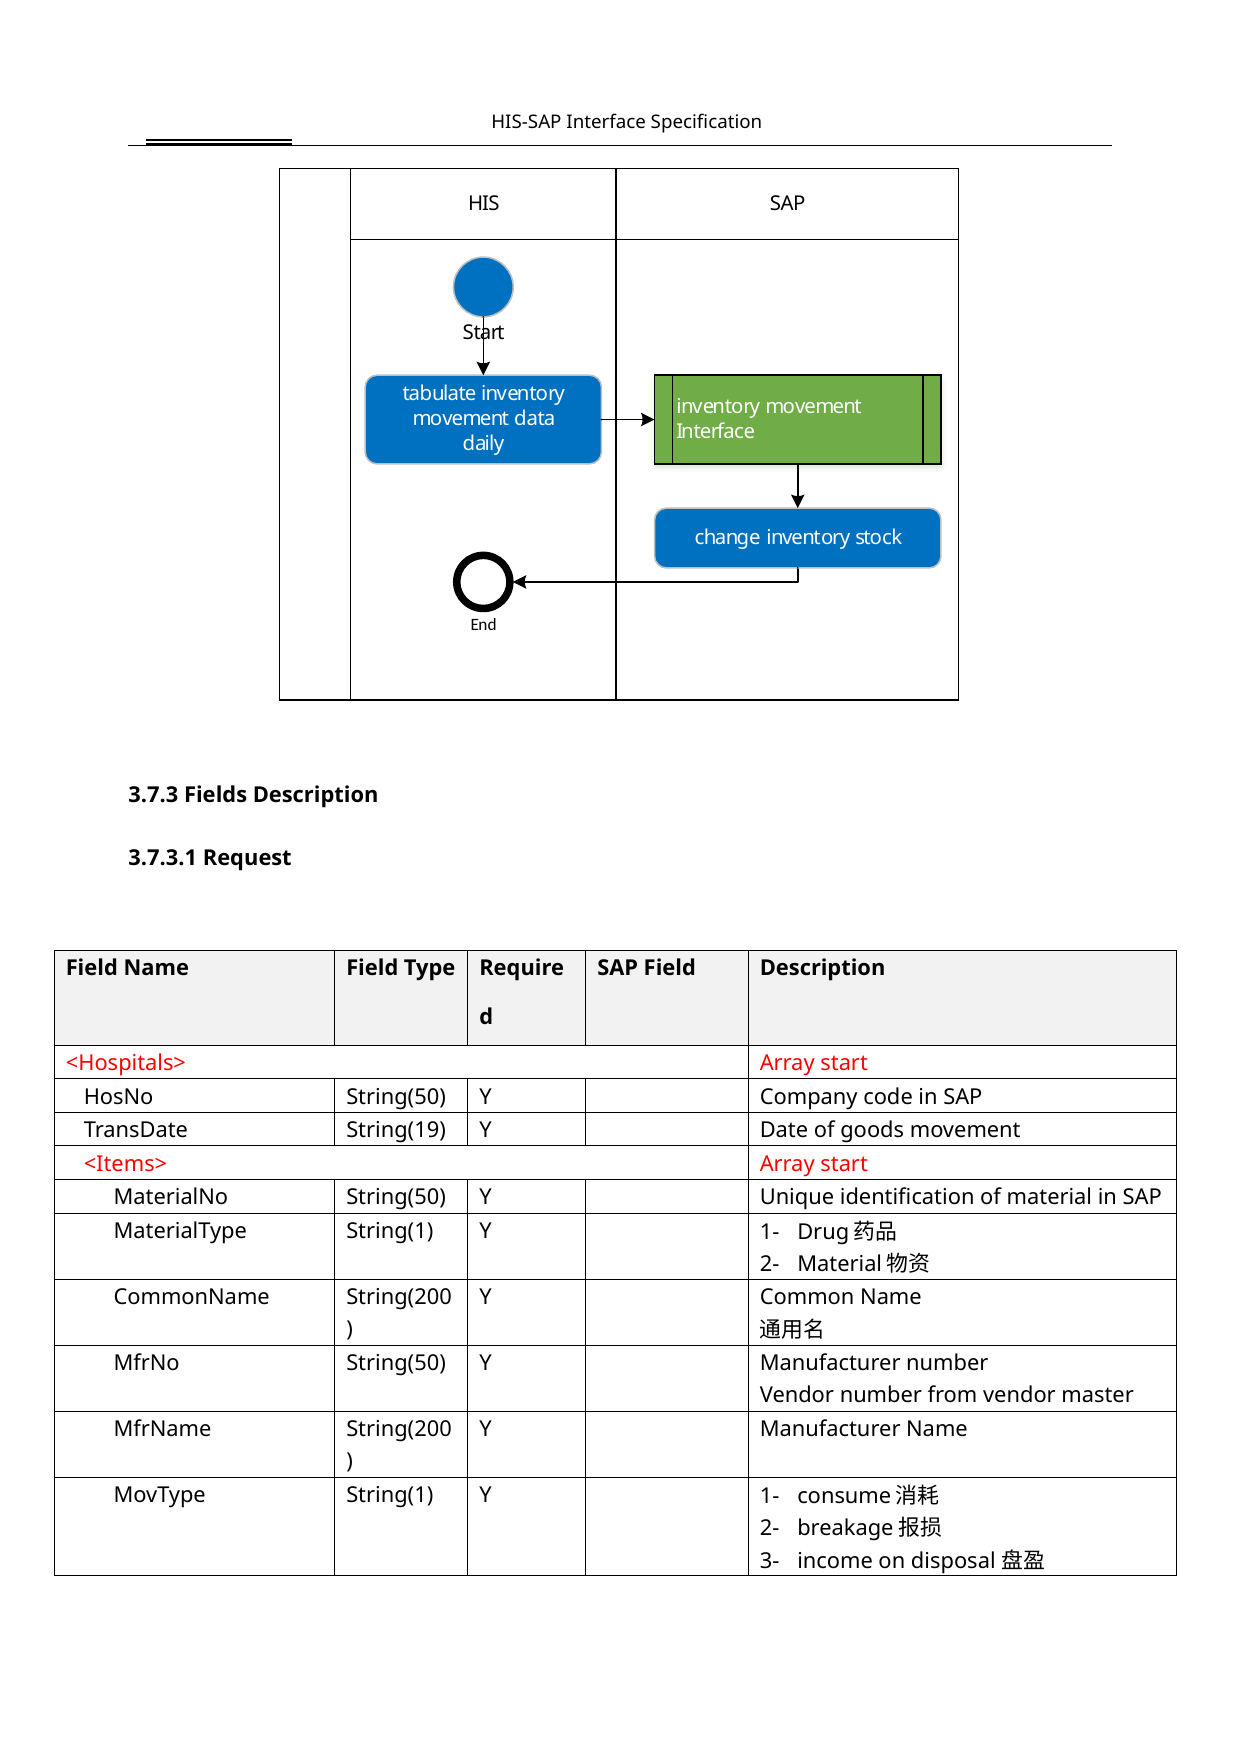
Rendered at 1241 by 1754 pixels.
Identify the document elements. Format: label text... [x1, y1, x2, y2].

table_cell <Hospitals> [55, 1046, 748, 1078]
table_cell [586, 1113, 748, 1145]
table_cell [749, 1478, 1176, 1575]
table_cell Y [468, 1346, 585, 1411]
table_cell Manufacturer number Vendor number from vendor master [749, 1346, 1176, 1411]
table_cell [586, 1412, 748, 1477]
table_cell Y [468, 1478, 585, 1575]
table_cell [586, 1280, 748, 1344]
table_header SAP Field [586, 951, 748, 1045]
table_cell [586, 1214, 748, 1278]
table_cell MfrName [55, 1412, 334, 1477]
table_cell <Items> [55, 1146, 748, 1179]
subtitle Fields Description [128, 778, 1112, 810]
table_cell MaterialType [55, 1214, 334, 1278]
table_header Description [749, 951, 1176, 1045]
table_cell Y [468, 1412, 585, 1477]
table_cell String(50) [335, 1079, 467, 1112]
table_cell [586, 1478, 748, 1575]
subtitle Request [128, 840, 1112, 873]
table_cell MfrNo [55, 1346, 334, 1411]
table_cell Common Name 通用名 [749, 1280, 1176, 1344]
table_cell Y [468, 1214, 585, 1278]
table_cell Y [468, 1079, 585, 1112]
table_cell Date of goods movement [749, 1113, 1176, 1145]
table_cell MaterialNo [55, 1180, 334, 1212]
table_cell TransDate [55, 1113, 334, 1145]
table_cell String(19) [335, 1113, 467, 1145]
table_cell [586, 1180, 748, 1212]
table_cell Company code in SAP [749, 1079, 1176, 1112]
table_cell String(200) [335, 1412, 467, 1477]
table_cell String(50) [335, 1346, 467, 1411]
table_cell Manufacturer Name [749, 1412, 1176, 1477]
table_cell Array start [749, 1046, 1176, 1078]
table_cell Y [468, 1180, 585, 1212]
table_header Required [468, 951, 585, 1045]
table_cell [586, 1346, 748, 1411]
table_cell Array start [749, 1146, 1176, 1179]
table_header Field Name [55, 951, 334, 1045]
table_cell Unique identification of material in SAP [749, 1180, 1176, 1212]
table_cell Drug药品 Material物资 [749, 1214, 1176, 1278]
table_header Field Type [335, 951, 467, 1045]
table_cell CommonName [55, 1280, 334, 1344]
table_cell [586, 1079, 748, 1112]
table_cell String(1) [335, 1214, 467, 1278]
table_cell Y [468, 1113, 585, 1145]
table_cell HosNo [55, 1079, 334, 1112]
table_cell MovType [55, 1478, 334, 1575]
table_cell String(1) [335, 1478, 467, 1575]
table_cell String(50) [335, 1180, 467, 1212]
table_cell String(200) [335, 1280, 467, 1344]
table_cell Y [468, 1280, 585, 1344]
